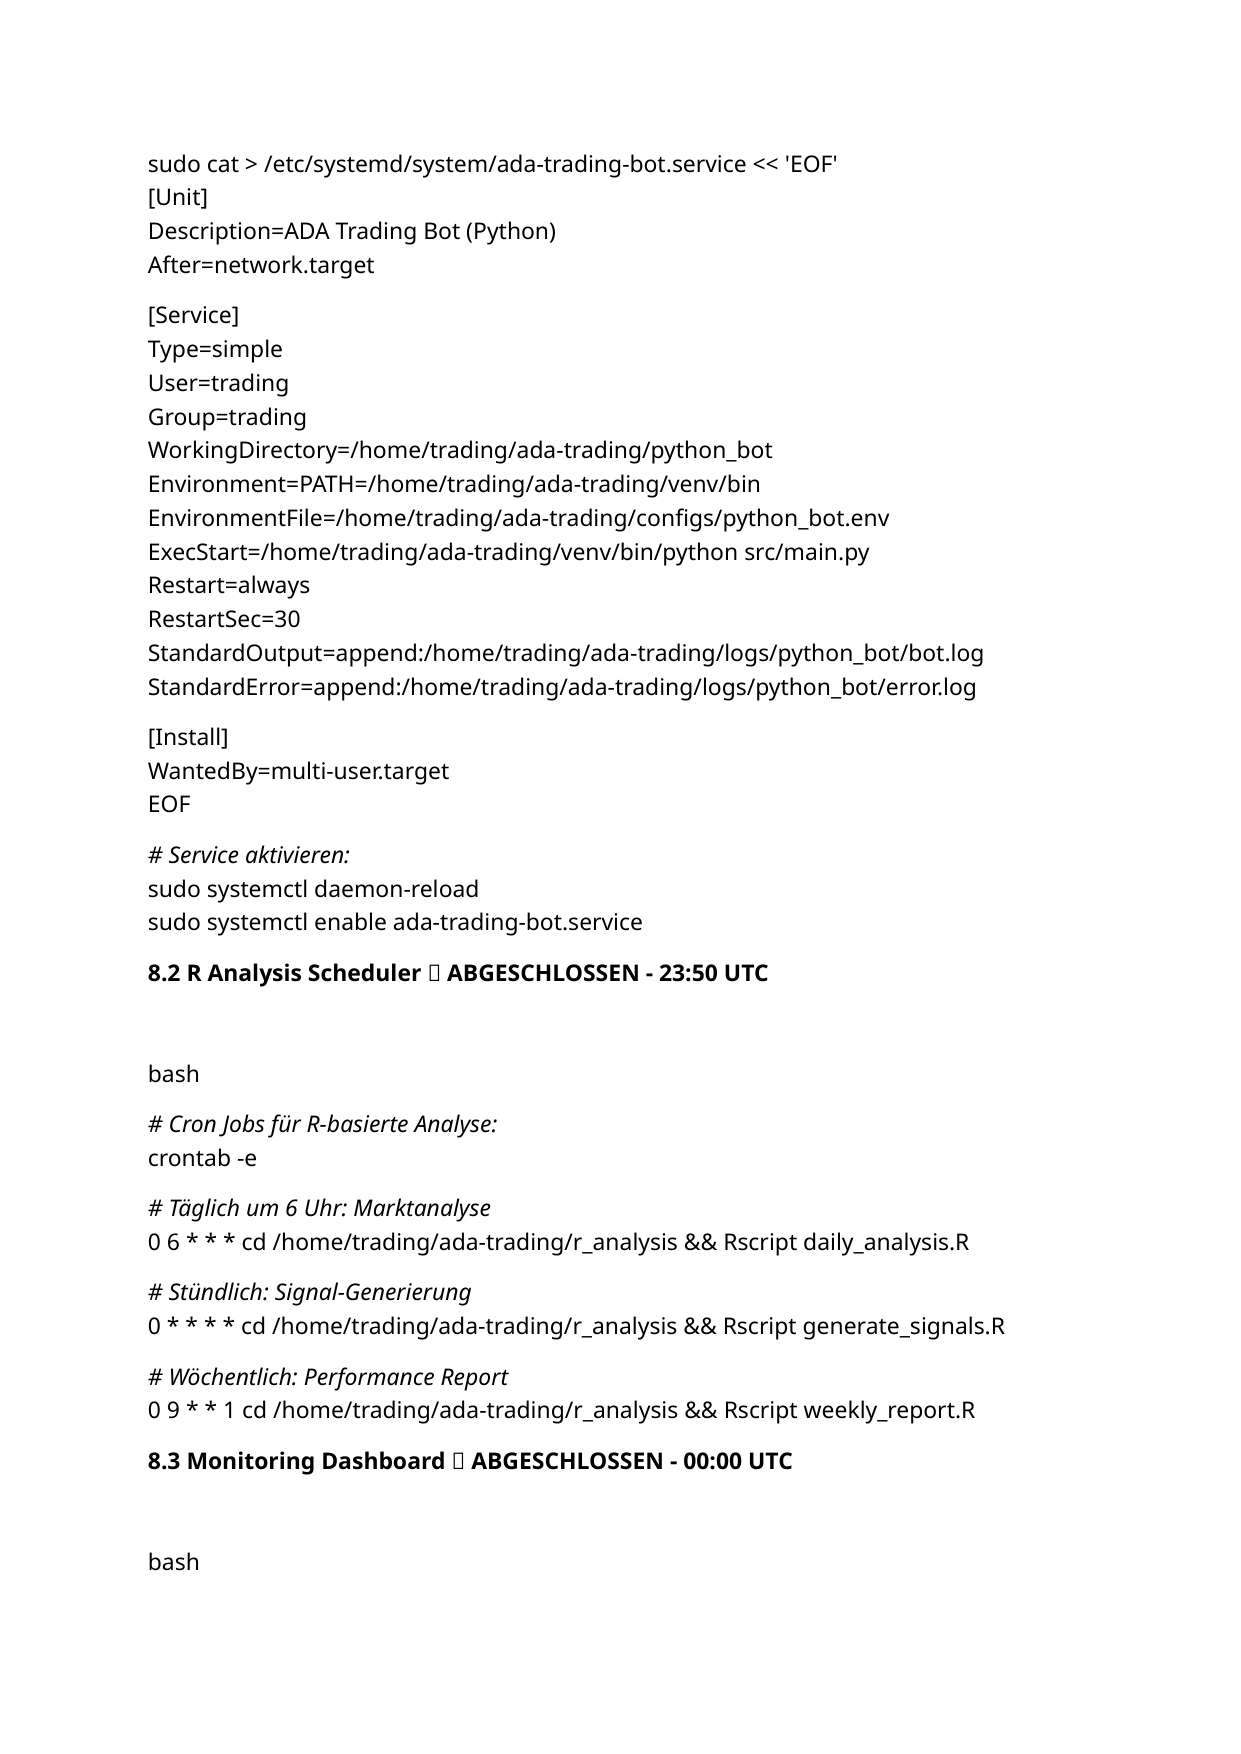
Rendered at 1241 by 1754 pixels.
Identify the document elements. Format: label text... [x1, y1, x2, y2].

text # Täglich um 6 Uhr: Marktanalyse 0 6 * * * cd /home/trading/ada-trading/r_analysis && Rscript daily_analysis.R [148, 1192, 1093, 1257]
text # Wöchentlich: Performance Report 0 9 * * 1 cd /home/trading/ada-trading/r_analysis && Rscript weekly_report.R [148, 1361, 1093, 1426]
text # Stündlich: Signal-Generierung 0 * * * * cd /home/trading/ada-trading/r_analysis && Rscript generate_signals.R [148, 1276, 1093, 1341]
text 8.3 Monitoring Dashboard ✅ ABGESCHLOSSEN - 00:00 UTC [148, 1445, 1093, 1476]
text 8.2 R Analysis Scheduler ✅ ABGESCHLOSSEN - 23:50 UTC [148, 957, 1093, 988]
text bash [148, 1546, 1093, 1577]
text [Service] Type=simple User=trading Group=trading WorkingDirectory=/home/trading/ada-trading/python_bot Environment=PATH=/home/trading/ada-trading/venv/bin EnvironmentFile=/home/trading/ada-trading/configs/python_bot.env ExecStart=/home/trading/ada-trading/venv/bin/python src/main.py Restart=always RestartSec=30 StandardOutput=append:/home/trading/ada-trading/logs/python_bot/bot.log StandardError=append:/home/trading/ada-trading/logs/python_bot/error.log [148, 299, 1093, 702]
text [Install] WantedBy=multi-user.target EOF [148, 721, 1093, 820]
text # Service aktivieren: sudo systemctl daemon-reload sudo systemctl enable ada-trading-bot.service [148, 839, 1093, 938]
text sudo cat > /etc/systemd/system/ada-trading-bot.service << 'EOF' [Unit] Description=ADA Trading Bot (Python) After=network.target [148, 148, 1093, 280]
text bash [148, 1058, 1093, 1089]
text # Cron Jobs für R-basierte Analyse: crontab -e [148, 1108, 1093, 1173]
